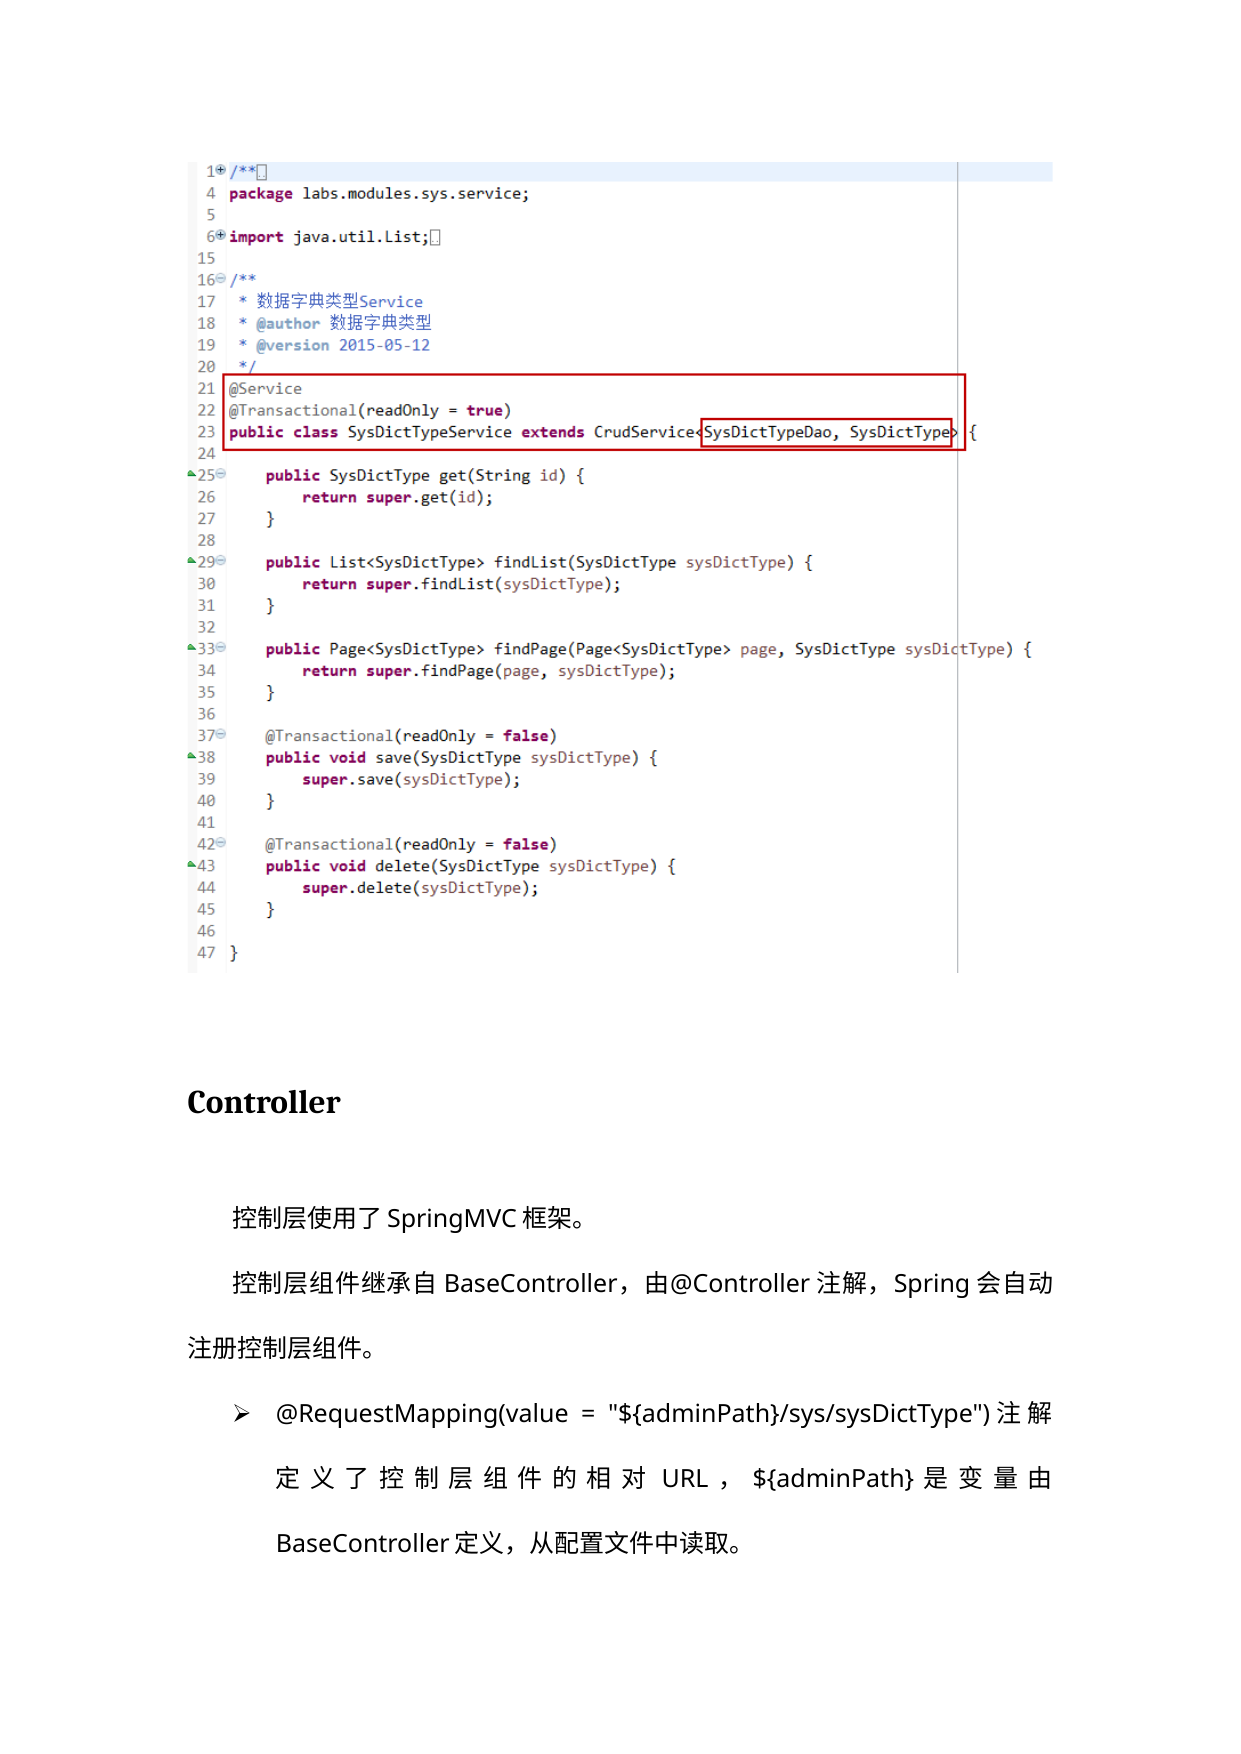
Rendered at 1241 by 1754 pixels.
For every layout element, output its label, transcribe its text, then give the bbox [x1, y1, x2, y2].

text 控制层组件继承自BaseController，由@Controller注解，Spring会自动注册控制层组件。 [187, 1249, 1053, 1379]
list @RequestMapping(value = "${adminPath}/sys/sysDictType")注解定义了控制层组件的相对URL，${adminPath}是变量由BaseController定义，从配置文件中读取。 [232, 1379, 1053, 1574]
picture [187, 162, 1053, 973]
subtitle Controller [187, 1070, 1053, 1135]
text 控制层使用了SpringMVC框架。 [187, 1184, 1053, 1249]
